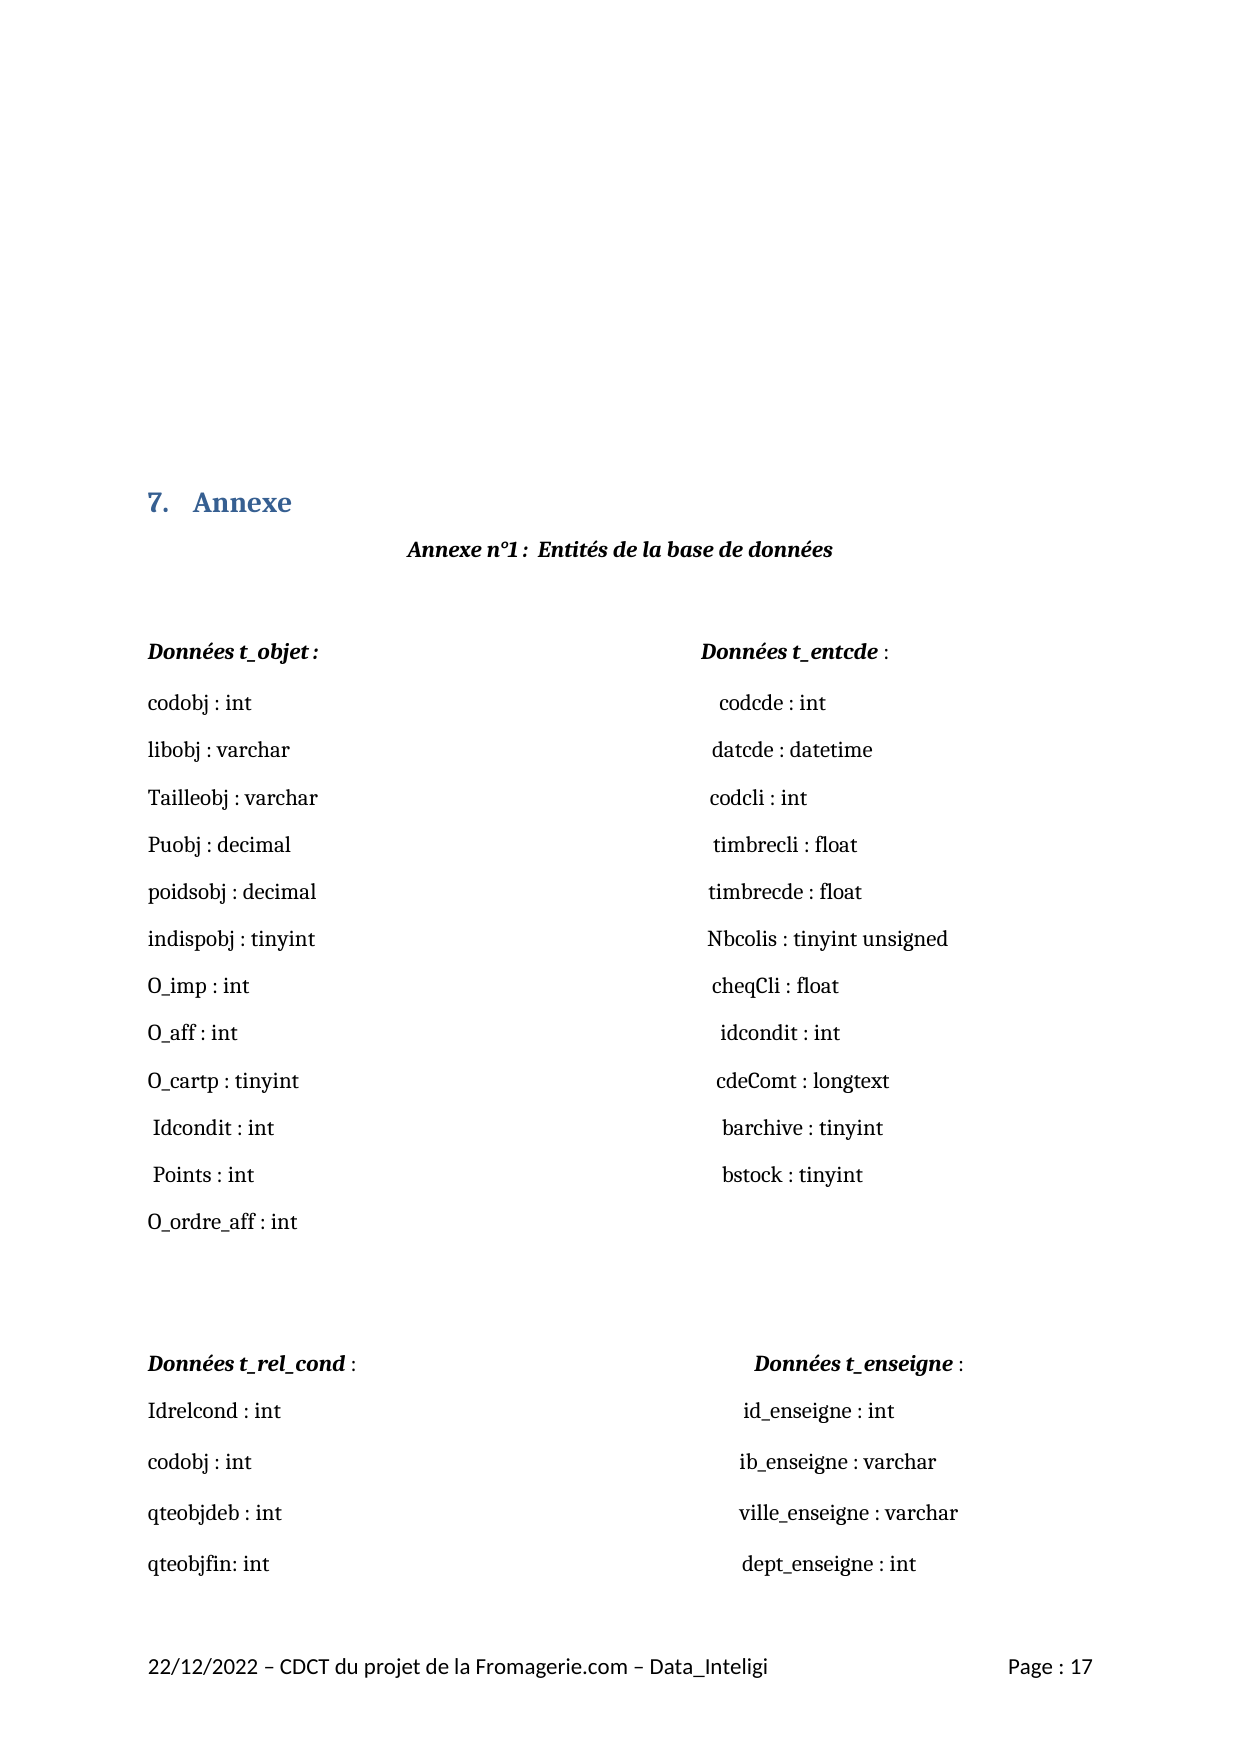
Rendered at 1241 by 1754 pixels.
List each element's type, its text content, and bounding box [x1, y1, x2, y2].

text Idcondit : int barchive : tinyint [148, 1114, 1092, 1141]
text O_cartp : tinyint cdeComt : longtext [148, 1067, 1092, 1094]
text Idrelcond : int id_enseigne : int [148, 1398, 1092, 1424]
text poidsobj : decimal timbrecde : float [148, 879, 1092, 905]
text O_ordre_aff : int [148, 1209, 1092, 1235]
text Puobj : decimal timbrecli : float [148, 831, 1092, 858]
text O_aff : int idcondit : int [148, 1020, 1092, 1047]
text qteobjdeb : int ville_enseigne : varchar [148, 1500, 1092, 1526]
text Tailleobj : varchar codcli : int [148, 784, 1092, 811]
subtitle Annexe [148, 486, 1092, 519]
text qteobjfin: int dept_enseigne : int [148, 1551, 1092, 1577]
text libobj : varchar datcde : datetime [148, 737, 1092, 763]
text Points : int bstock : tinyint [148, 1162, 1092, 1188]
text O_imp : int cheqCli : float [148, 973, 1092, 999]
text indispobj : tinyint Nbcolis : tinyint unsigned [148, 926, 1092, 952]
text Annexe n°1 : Entités de la base de données [148, 537, 1092, 563]
text Données t_objet : Données t_entcde : [148, 639, 1092, 665]
text codobj : int codcde : int [148, 690, 1092, 716]
text Données t_rel_cond : Données t_enseigne : [148, 1351, 1092, 1377]
text codobj : int ib_enseigne : varchar [148, 1449, 1092, 1475]
